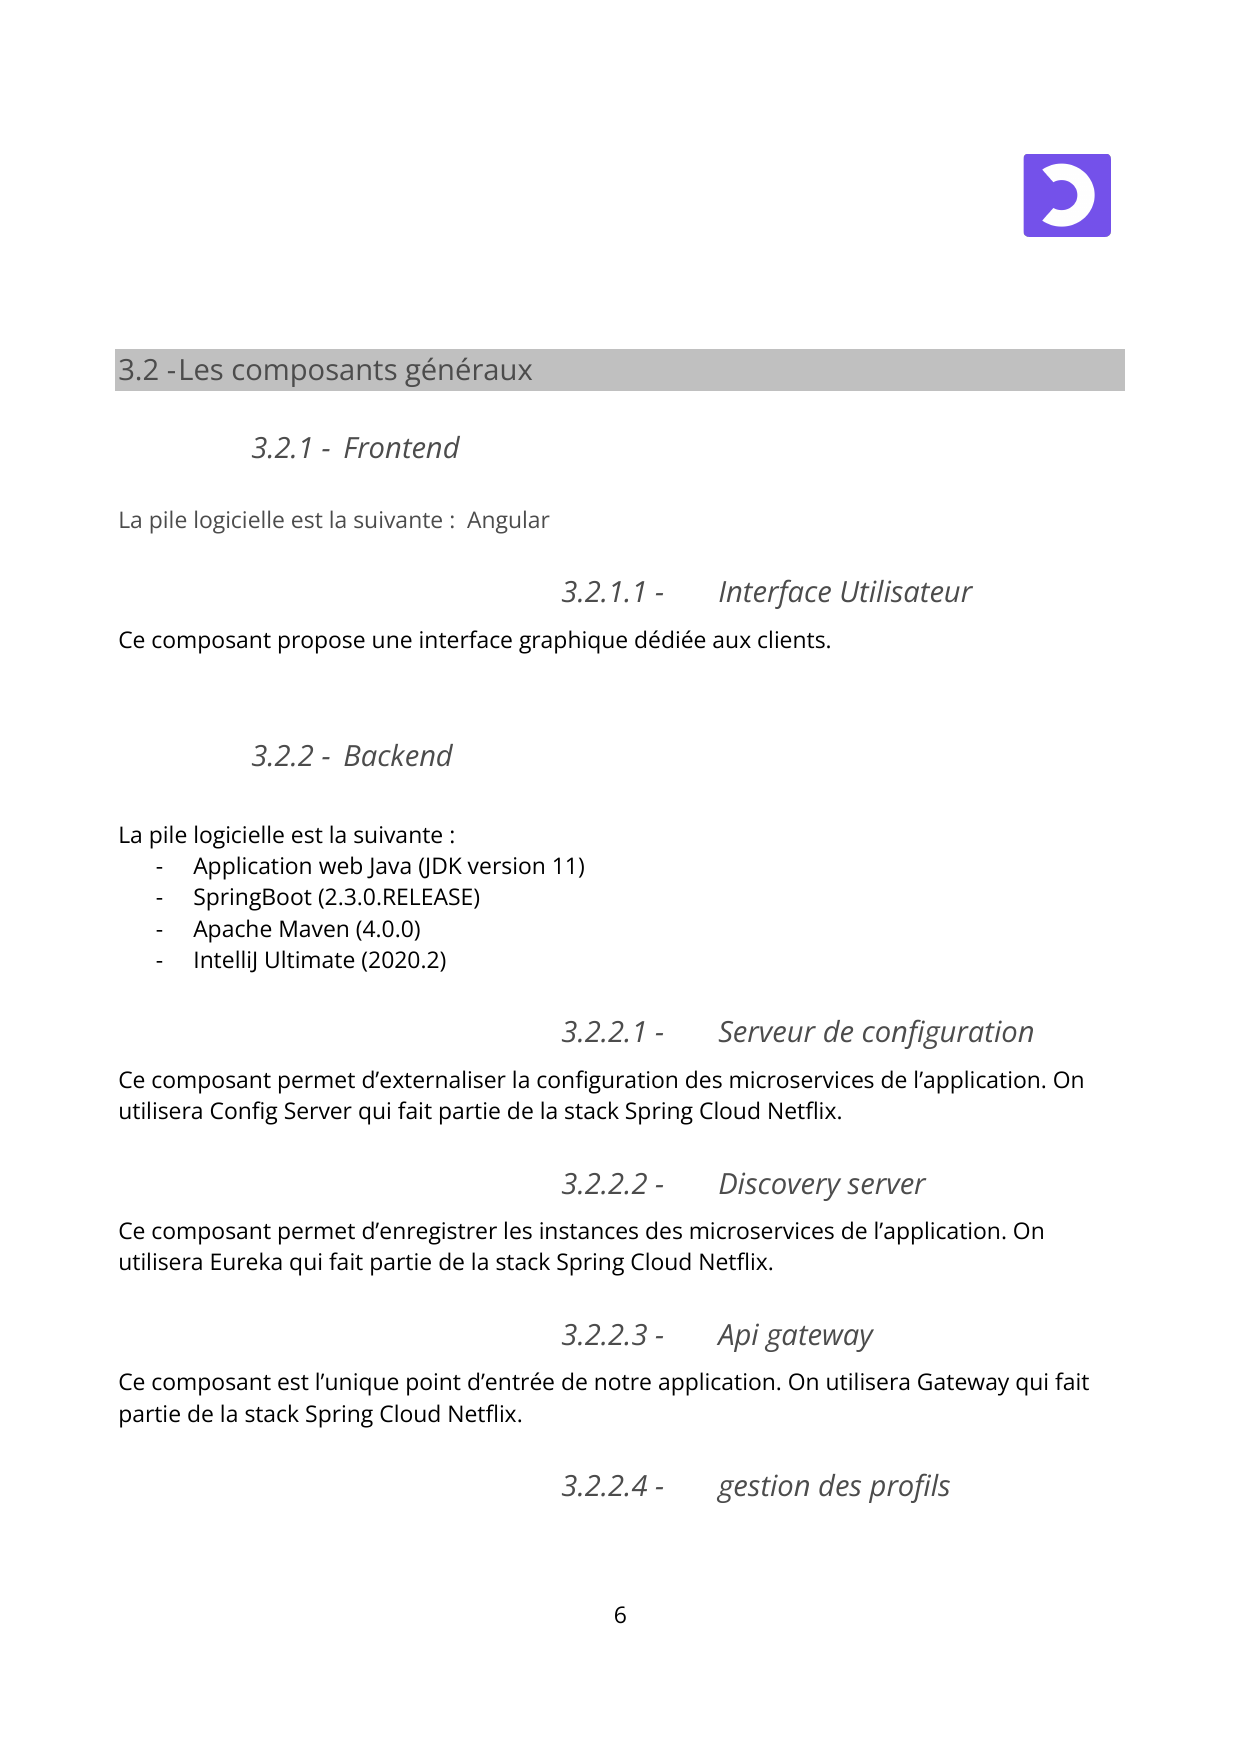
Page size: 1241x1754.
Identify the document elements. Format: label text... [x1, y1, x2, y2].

list Interface Utilisateur [561, 572, 1122, 611]
list Backend [251, 736, 1122, 775]
list Apache Maven (4.0.0) [156, 913, 1122, 944]
text La pile logicielle est la suivante : [118, 819, 1122, 850]
list gestion des profils [561, 1466, 1122, 1505]
text Ce composant propose une interface graphique dédiée aux clients. [118, 624, 1122, 655]
list IntelliJ Ultimate (2020.2) [156, 944, 1122, 975]
list Api gateway [561, 1314, 1122, 1354]
list Les composants généraux [116, 349, 1124, 391]
text Ce composant permet d’enregistrer les instances des microservices de l’application. On utilisera Eureka qui fait partie de la stack Spring Cloud Netflix. [118, 1215, 1122, 1278]
list Serveur de configuration [561, 1012, 1122, 1051]
list Discovery server [561, 1163, 1122, 1203]
picture [1023, 154, 1111, 237]
text La pile logicielle est la suivante : Angular [118, 504, 1122, 535]
list SpringBoot (2.3.0.RELEASE) [156, 881, 1122, 913]
text Ce composant permet d’externaliser la configuration des microservices de l’application. On utilisera Config Server qui fait partie de la stack Spring Cloud Netflix. [118, 1064, 1122, 1126]
text Ce composant est l’unique point d’entrée de notre application. On utilisera Gateway qui fait partie de la stack Spring Cloud Netflix. [118, 1366, 1122, 1429]
list Frontend [251, 427, 1122, 467]
list Application web Java (JDK version 11) [156, 850, 1122, 881]
